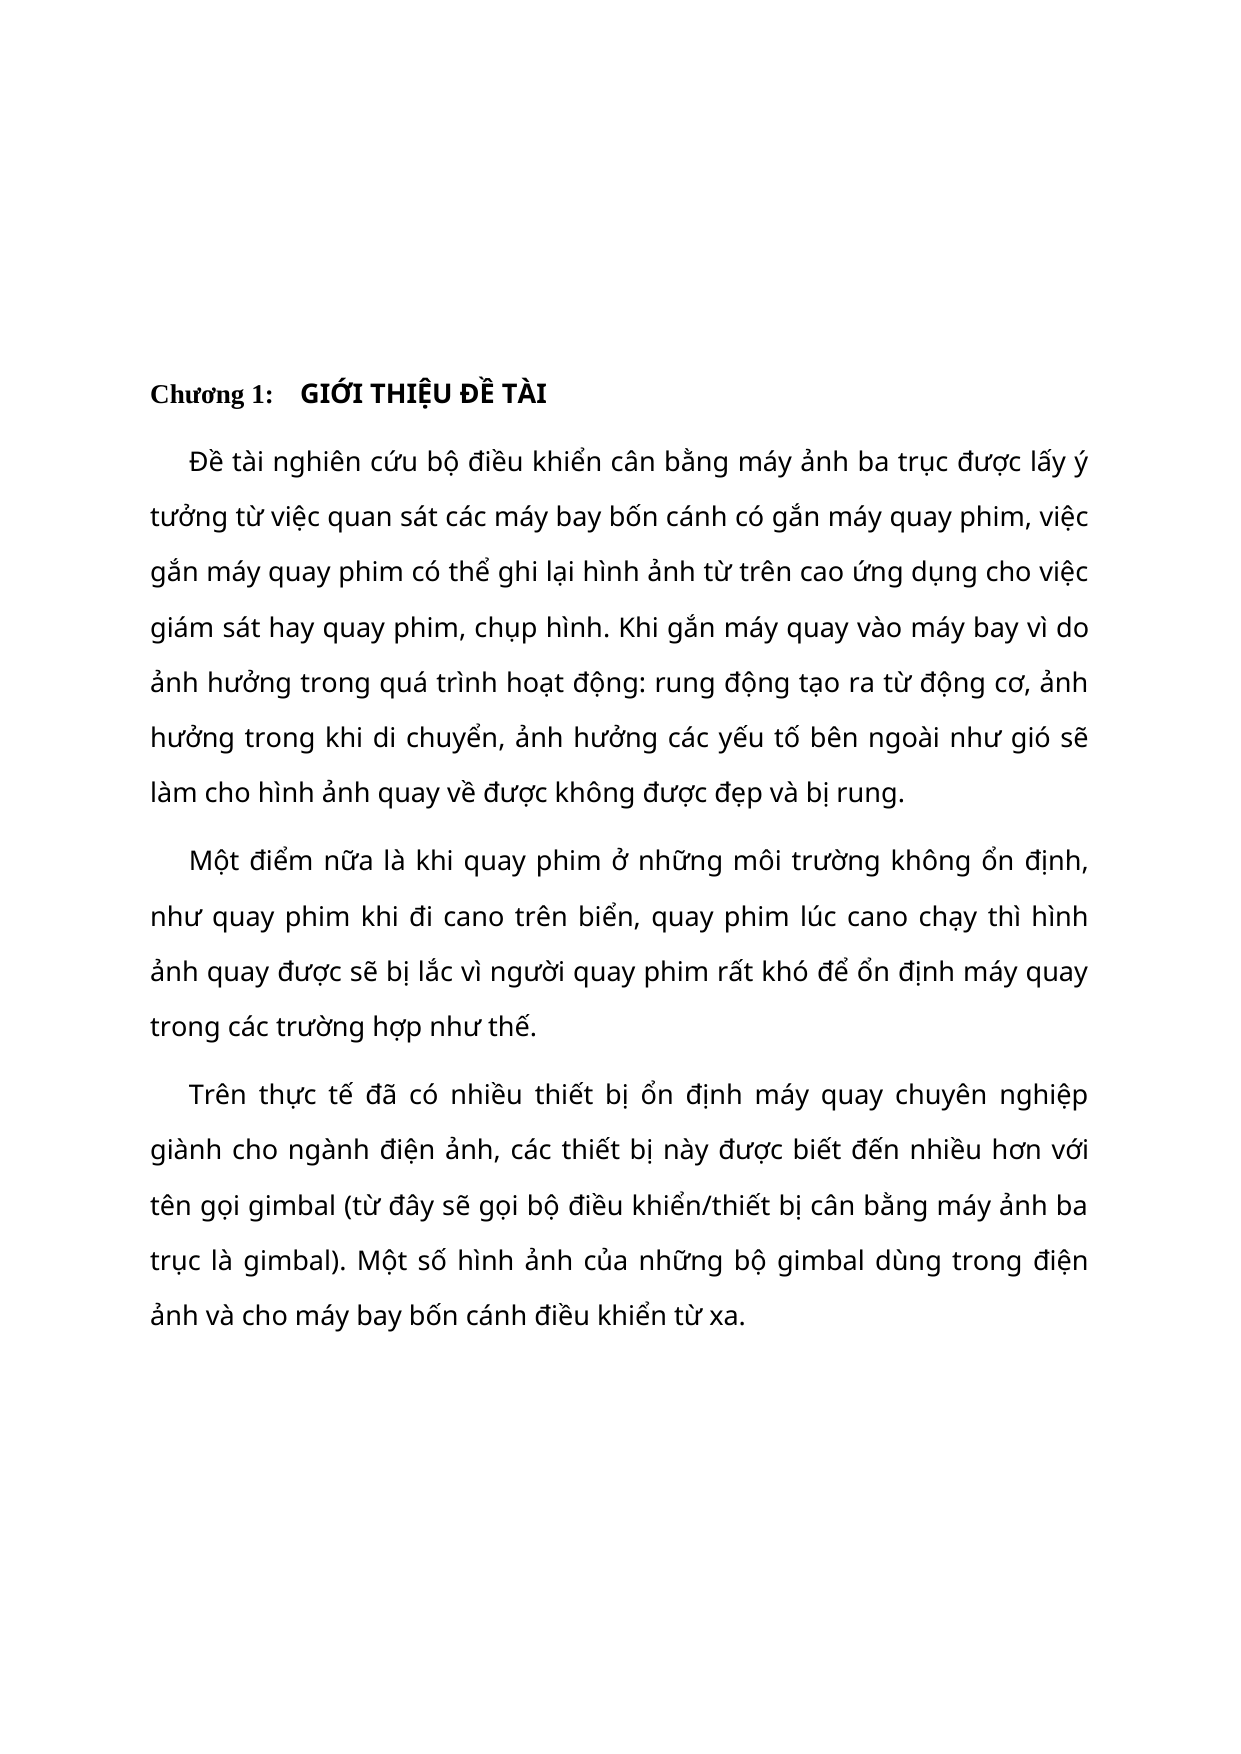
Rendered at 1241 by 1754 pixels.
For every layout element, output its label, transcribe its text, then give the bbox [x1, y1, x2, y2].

text Đề tài nghiên cứu bộ điều khiển cân bằng máy ảnh ba trục được lấy ý tưởng từ việc quan sát các máy bay bốn cánh có gắn máy quay phim, việc gắn máy quay phim có thể ghi lại hình ảnh từ trên cao ứng dụng cho việc giám sát hay quay phim, chụp hình. Khi gắn máy quay vào máy bay vì do ảnh hưởng trong quá trình hoạt động: rung động tạo ra từ động cơ, ảnh hưởng trong khi di chuyển, ảnh hưởng các yếu tố bên ngoài như gió sẽ làm cho hình ảnh quay về được không được đẹp và bị rung. [150, 442, 1090, 811]
text Trên thực tế đã có nhiều thiết bị ổn định máy quay chuyên nghiệp giành cho ngành điện ảnh, các thiết bị này được biết đến nhiều hơn với tên gọi gimbal (từ đây sẽ gọi bộ điều khiển/thiết bị cân bằng máy ảnh ba trục là gimbal). Một số hình ảnh của những bộ gimbal dùng trong điện ảnh và cho máy bay bốn cánh điều khiển từ xa. [150, 1076, 1090, 1334]
text Một điểm nữa là khi quay phim ở những môi trường không ổn định, như quay phim khi đi cano trên biển, quay phim lúc cano chạy thì hình ảnh quay được sẽ bị lắc vì người quay phim rất khó để ổn định máy quay trong các trường hợp như thế. [150, 842, 1090, 1044]
subtitle GIỚI THIỆU ĐỀ TÀI [150, 374, 1090, 411]
